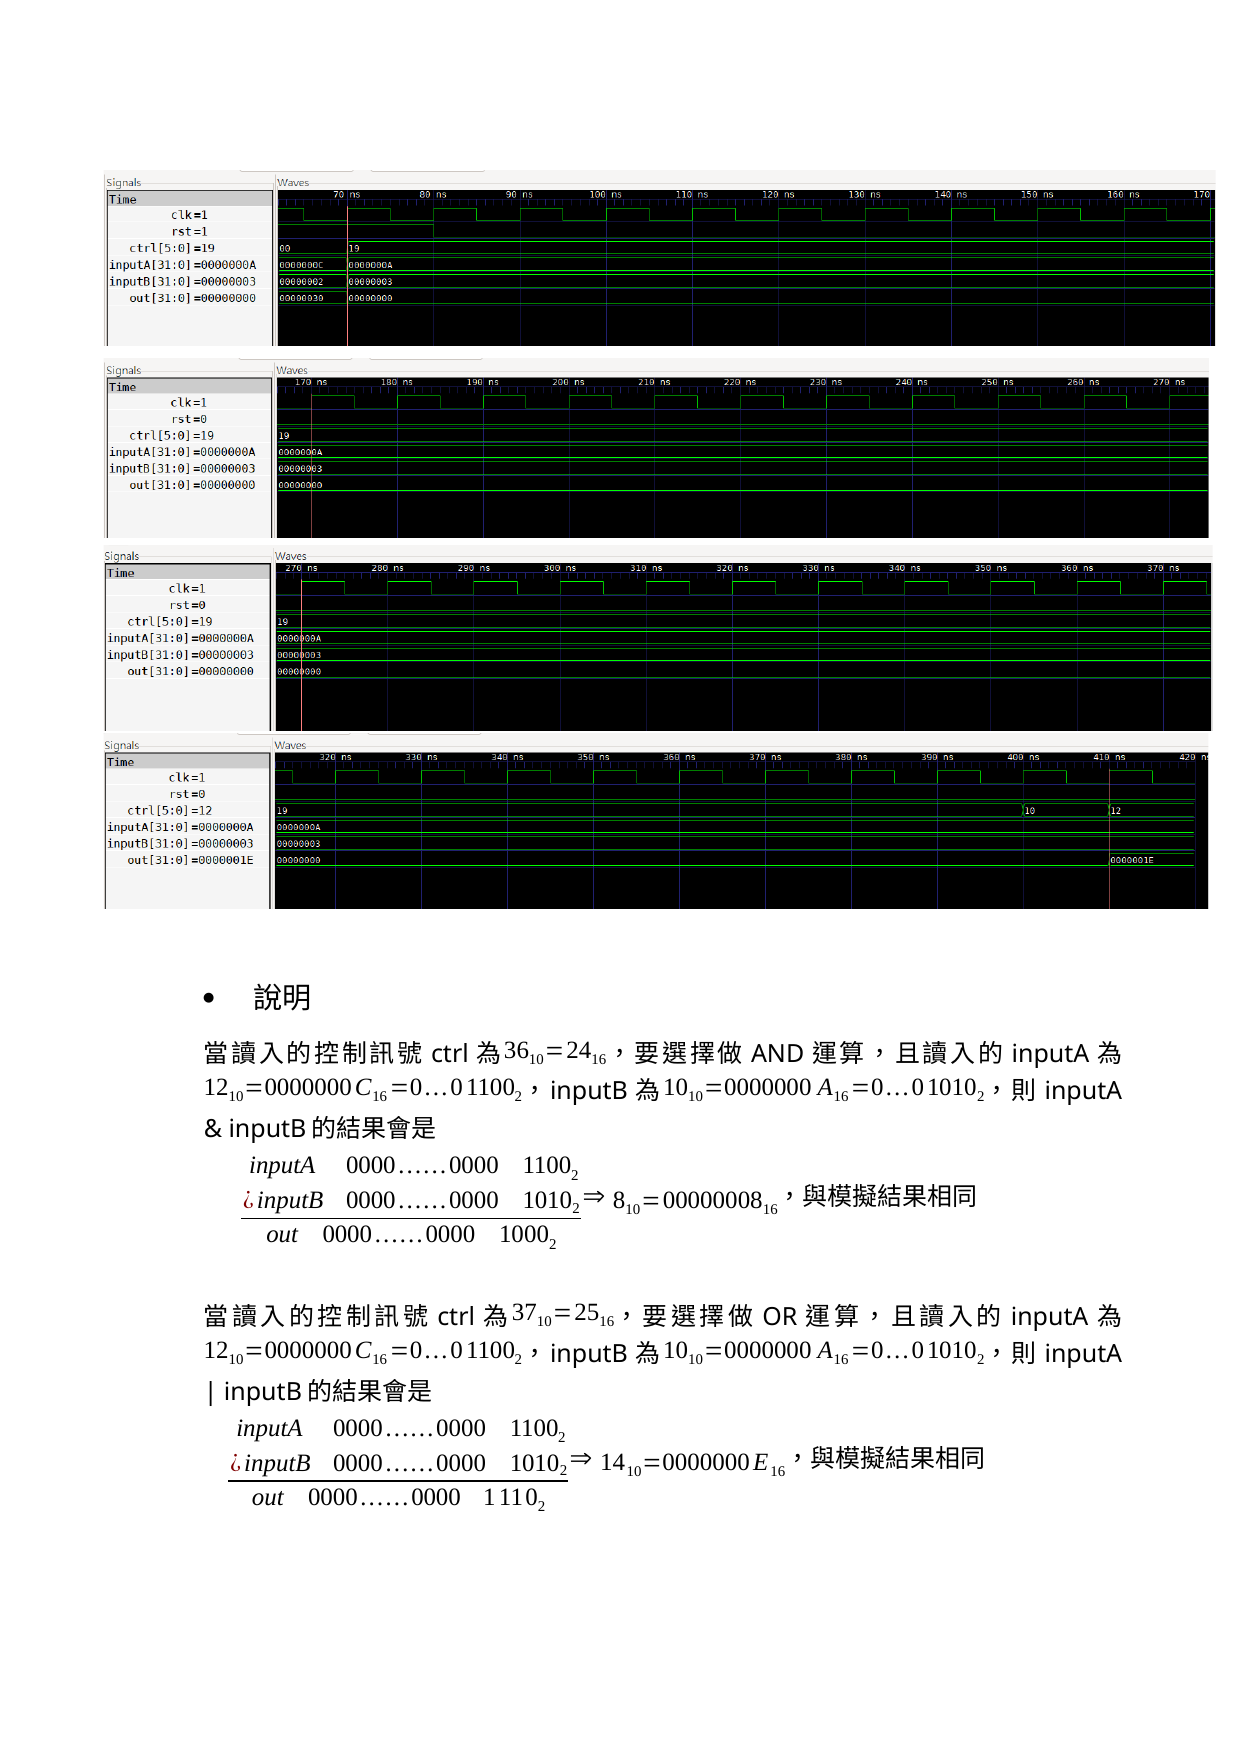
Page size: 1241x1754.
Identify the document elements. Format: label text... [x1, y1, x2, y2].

text ，與模擬結果相同 [103, 1408, 1122, 1521]
picture [103, 733, 1209, 909]
picture [103, 358, 1209, 538]
text 當讀入的控制訊號ctrl為，要選擇做AND運算，且讀入的inputA為，inputB為，則inputA & inputB的結果會是 [203, 1033, 1122, 1146]
picture [103, 170, 1216, 346]
picture [103, 545, 1213, 731]
text ，與模擬結果相同 [103, 1146, 1122, 1258]
text 當讀入的控制訊號ctrl為，要選擇做OR運算，且讀入的inputA為，inputB為，則inputA | inputB的結果會是 [203, 1296, 1122, 1408]
list 說明 [203, 958, 1122, 1033]
